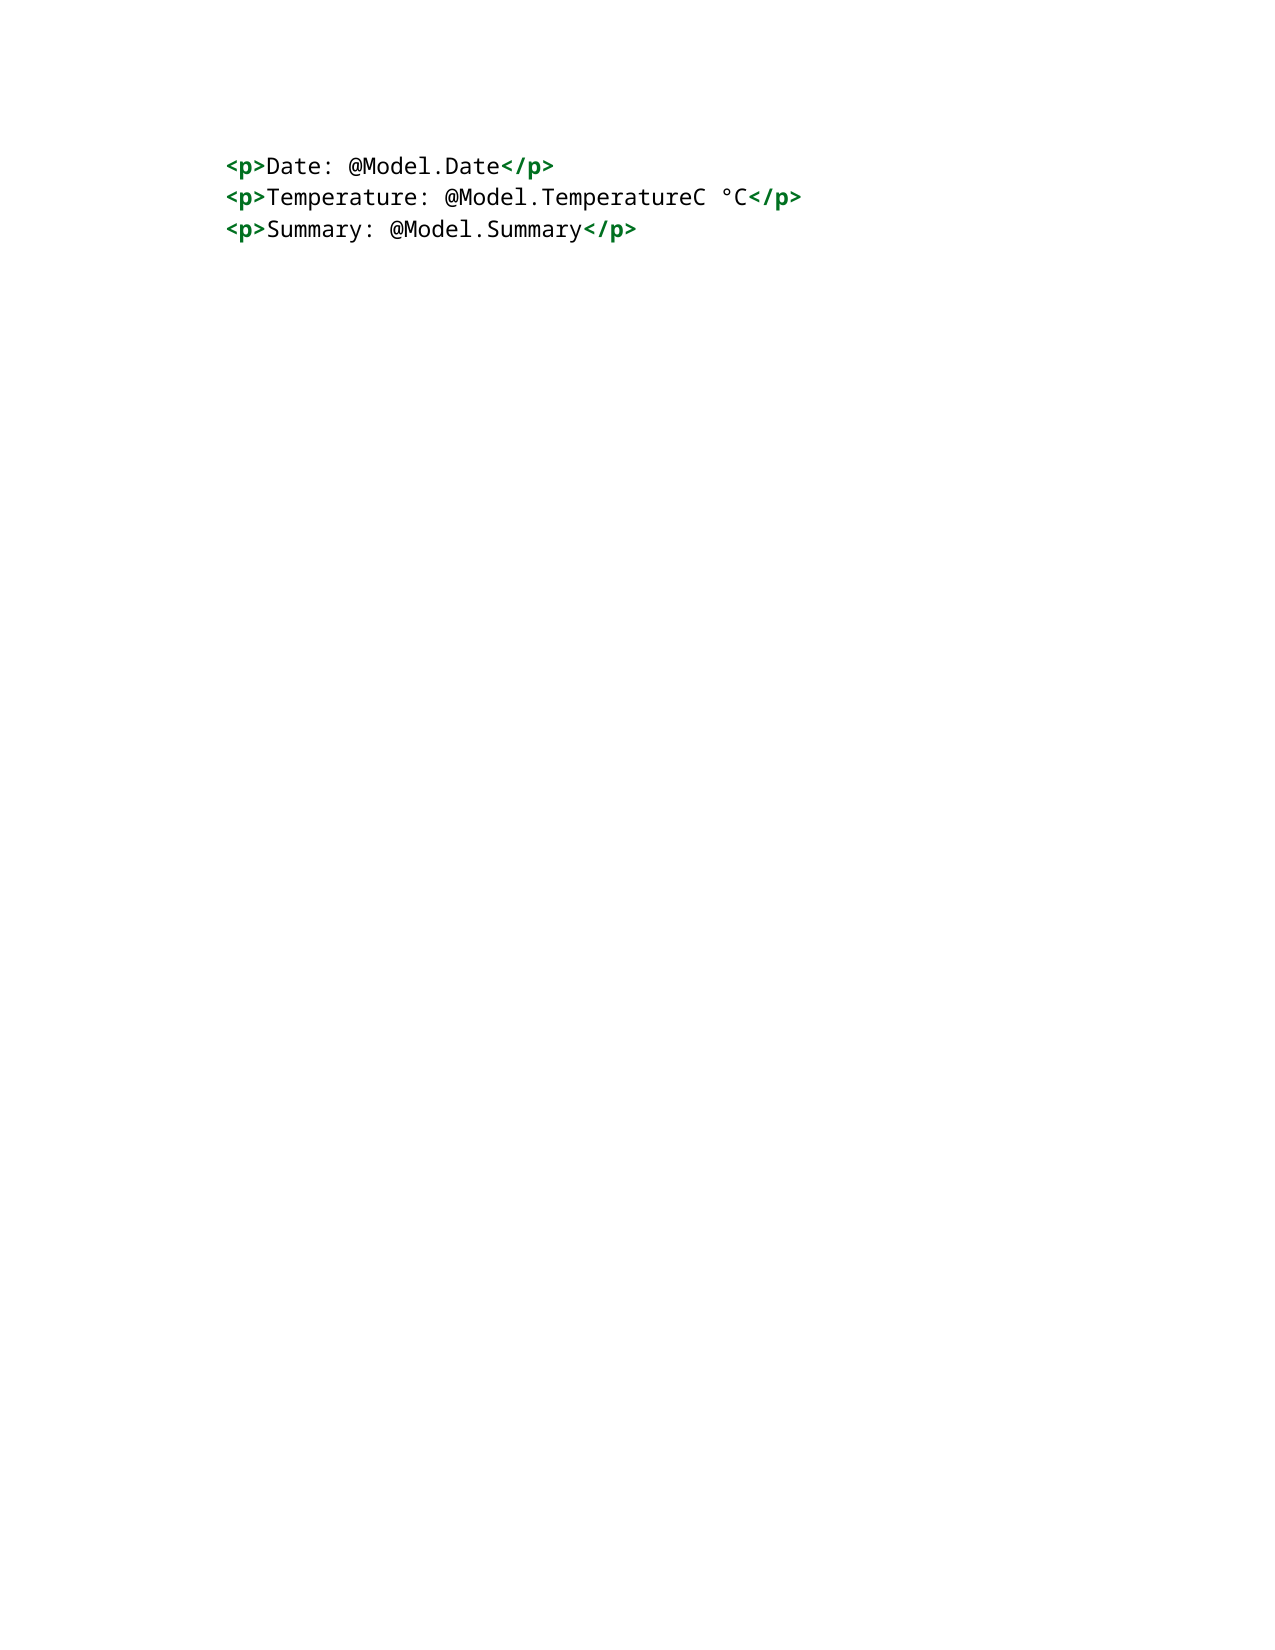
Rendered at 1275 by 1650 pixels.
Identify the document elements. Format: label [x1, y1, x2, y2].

list [175, 150, 1125, 244]
